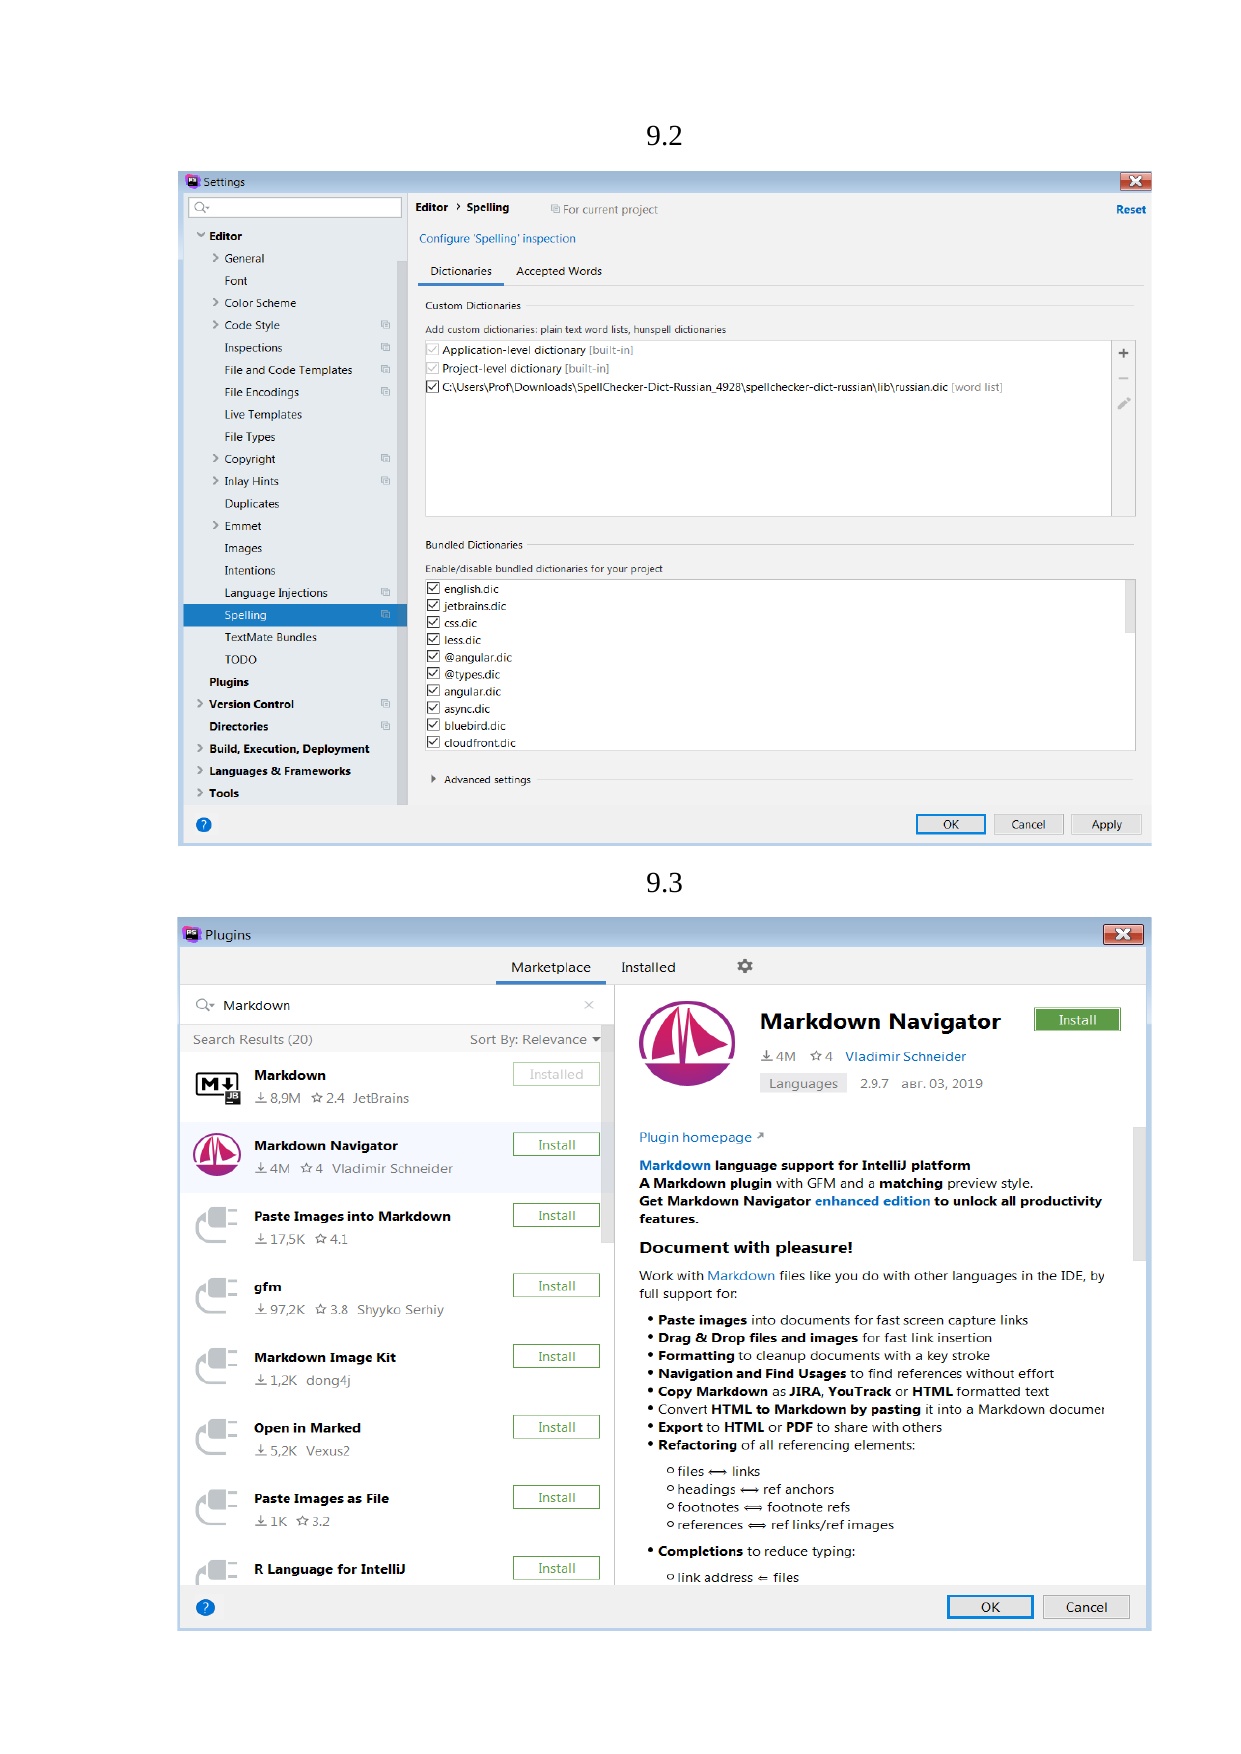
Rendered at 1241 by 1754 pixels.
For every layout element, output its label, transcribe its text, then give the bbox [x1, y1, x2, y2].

text 9.2 [177, 118, 1152, 152]
text 9.3 [177, 865, 1152, 898]
